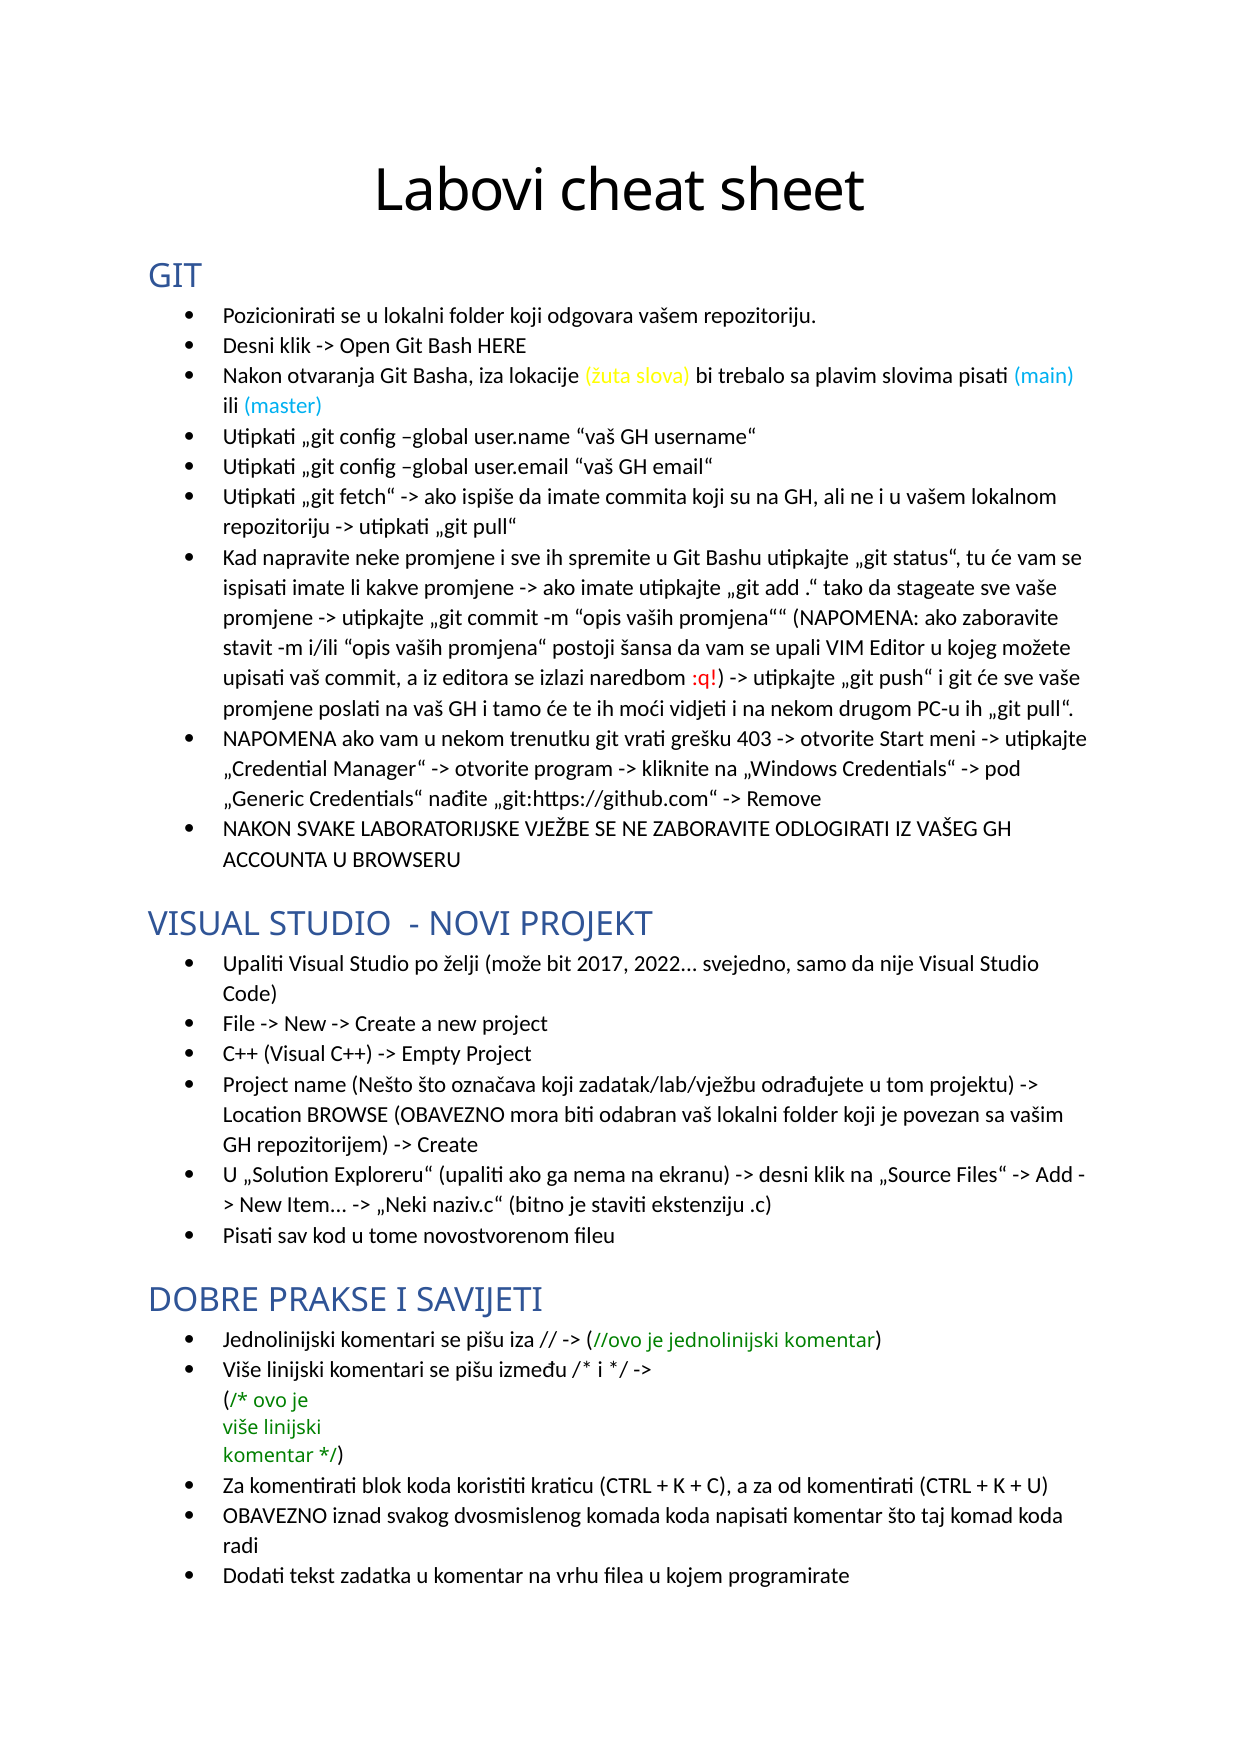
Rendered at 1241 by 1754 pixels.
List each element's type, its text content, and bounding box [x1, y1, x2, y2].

subtitle GIT [148, 252, 1093, 297]
list C++ (Visual C++) -> Empty Project [185, 1039, 1093, 1068]
list OBAVEZNO iznad svakog dvosmislenog komada koda napisati komentar što taj komad koda radi [185, 1501, 1093, 1559]
title Labovi cheat sheet [148, 148, 1093, 227]
list NAKON SVAKE LABORATORIJSKE VJEŽBE SE NE ZABORAVITE ODLOGIRATI IZ VAŠEG GH ACCOUNTA U BROWSERU [185, 814, 1093, 873]
list Kad napravite neke promjene i sve ih spremite u Git Bashu utipkajte „git status“, tu će vam se ispisati imate li kakve promjene -> ako imate utipkajte „git add .“ tako da stageate sve vaše promjene -> utipkajte „git commit -m “opis vaših promjena““ (NAPOMENA: ako zaboravite stavit -m i/ili “opis vaših promjena“ postoji šansa da vam se upali VIM Editor u kojeg možete upisati vaš commit, a iz editora se izlazi naredbom :q!) -> utipkajte „git push“ i git će sve vaše promjene poslati na vaš GH i tamo će te ih moći vidjeti i na nekom drugom PC-u ih „git pull“. [185, 543, 1093, 722]
list Upaliti Visual Studio po želji (može bit 2017, 2022... svejedno, samo da nije Visual Studio Code) [185, 949, 1093, 1007]
list Dodati tekst zadatka u komentar na vrhu filea u kojem programirate [185, 1562, 1093, 1589]
list (/* ovo je [223, 1386, 1093, 1414]
list više linijski [223, 1414, 1093, 1441]
list Jednolinijski komentari se pišu iza // -> (//ovo je jednolinijski komentar) [185, 1325, 1093, 1353]
list Desni klik -> Open Git Bash HERE [185, 331, 1093, 359]
list komentar */) [223, 1441, 1093, 1469]
list Project name (Nešto što označava koji zadatak/lab/vježbu odrađujete u tom projektu) -> Location BROWSE (OBAVEZNO mora biti odabran vaš lokalni folder koji je povezan sa vašim GH repozitorijem) -> Create [185, 1070, 1093, 1158]
list Više linijski komentari se pišu između /* i */ -> [185, 1355, 1093, 1383]
list Utipkati „git config –global user.name “vaš GH username“ [185, 422, 1093, 450]
subtitle VISUAL STUDIO - NOVI PROJEKT [148, 900, 1093, 945]
list File -> New -> Create a new project [185, 1009, 1093, 1037]
list Pozicionirati se u lokalni folder koji odgovara vašem repozitoriju. [185, 301, 1093, 329]
list Utipkati „git fetch“ -> ako ispiše da imate commita koji su na GH, ali ne i u vašem lokalnom repozitoriju -> utipkati „git pull“ [185, 482, 1093, 541]
list NAPOMENA ako vam u nekom trenutku git vrati grešku 403 -> otvorite Start meni -> utipkajte „Credential Manager“ -> otvorite program -> kliknite na „Windows Credentials“ -> pod „Generic Credentials“ nađite „git:https://github.com“ -> Remove [185, 724, 1093, 812]
list Nakon otvaranja Git Basha, iza lokacije (žuta slova) bi trebalo sa plavim slovima pisati (main) ili (master) [185, 361, 1093, 420]
subtitle DOBRE PRAKSE I SAVIJETI [148, 1276, 1093, 1321]
list U „Solution Exploreru“ (upaliti ako ga nema na ekranu) -> desni klik na „Source Files“ -> Add -> New Item... -> „Neki naziv.c“ (bitno je staviti ekstenziju .c) [185, 1160, 1093, 1219]
list Utipkati „git config –global user.email “vaš GH email“ [185, 452, 1093, 480]
list Pisati sav kod u tome novostvorenom fileu [185, 1221, 1093, 1249]
list Za komentirati blok koda koristiti kraticu (CTRL + K + C), a za od komentirati (CTRL + K + U) [185, 1471, 1093, 1499]
